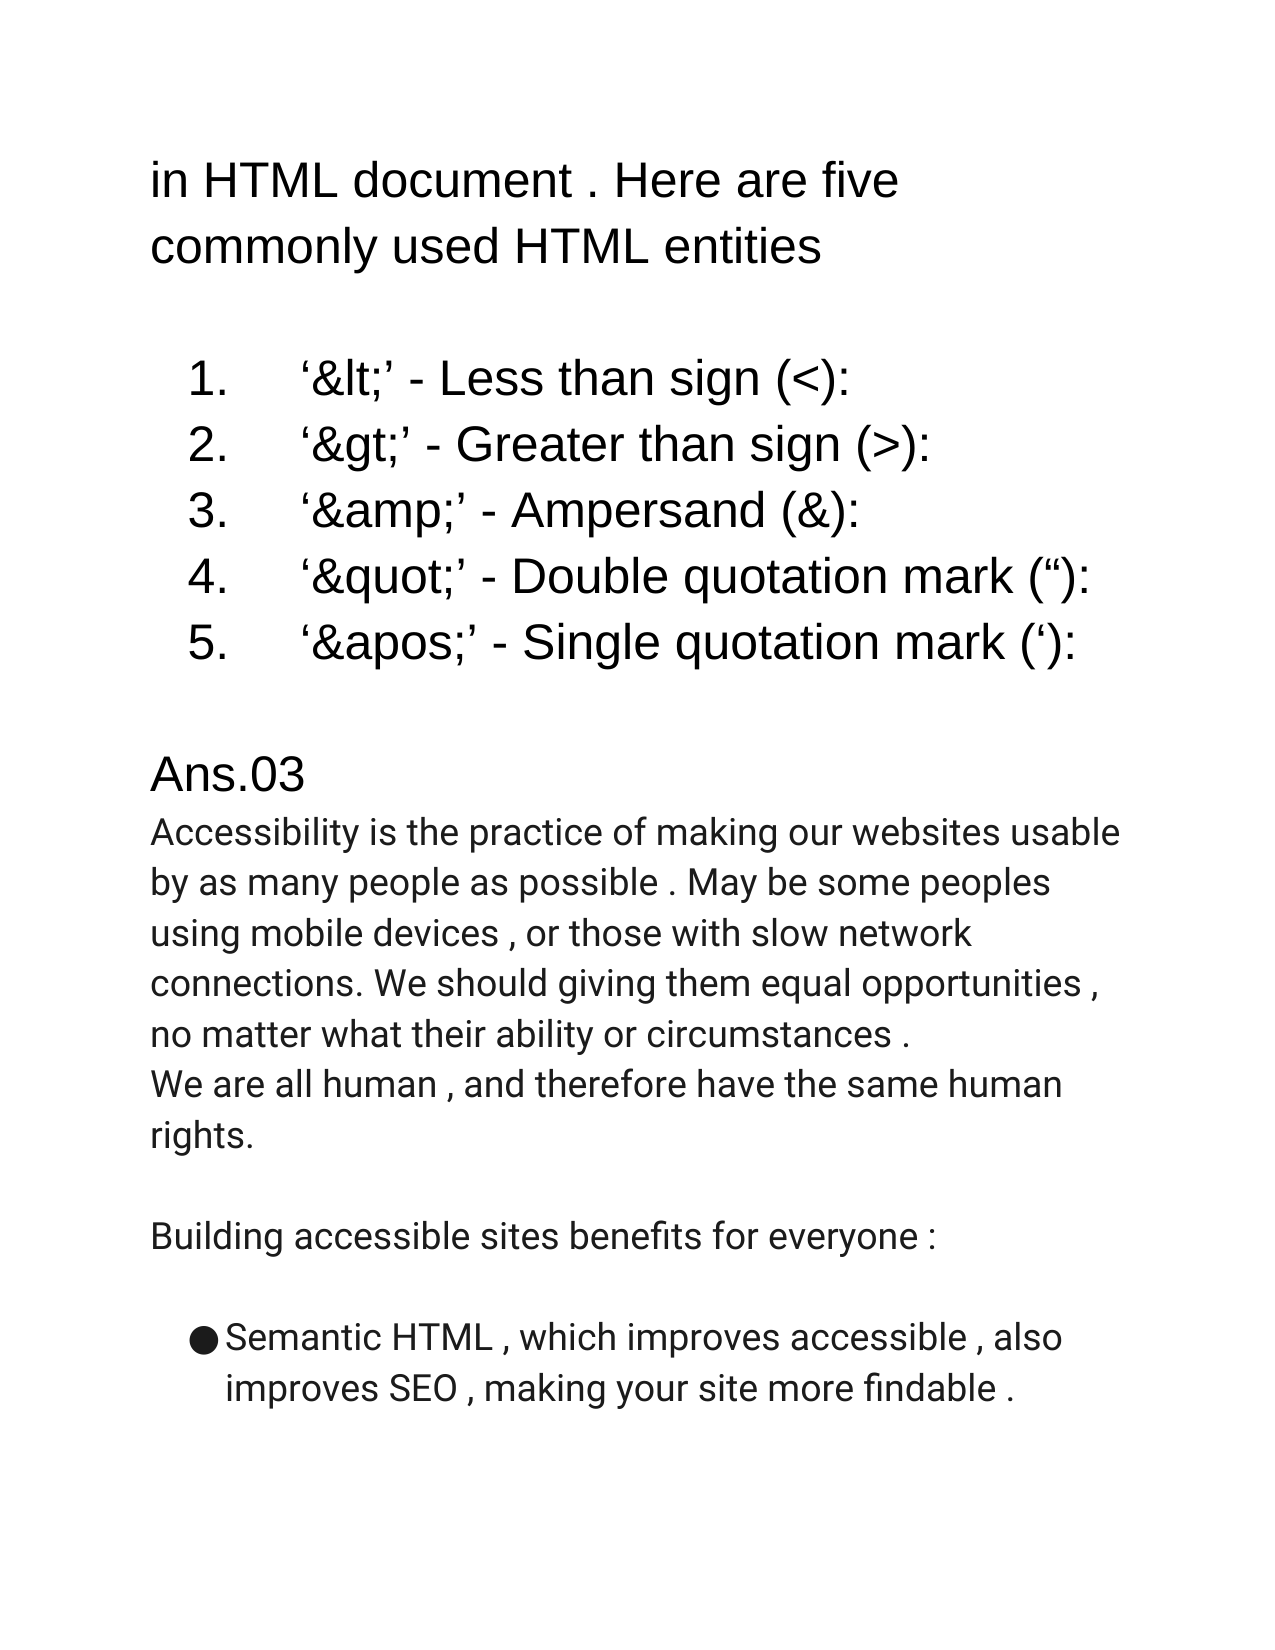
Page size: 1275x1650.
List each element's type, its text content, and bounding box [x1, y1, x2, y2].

list Semantic HTML , which improves accessible , also improves SEO , making your site more findable . [187, 1316, 1125, 1410]
text We are all human , and therefore have the same human rights. [150, 1063, 1125, 1157]
list ‘&amp;’ - Ampersand (&): [187, 480, 1125, 538]
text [150, 150, 1125, 273]
text Building accessible sites benefits for everyone : [150, 1214, 1125, 1258]
list ‘&quot;’ - Double quotation mark (“): [187, 546, 1125, 604]
list ‘&apos;’ - Single quotation mark (‘): [187, 612, 1125, 670]
list ‘&gt;’ - Greater than sign (>): [187, 414, 1125, 472]
text Ans.03 [150, 744, 1125, 802]
list ‘&lt;’ - Less than sign (<): [187, 348, 1125, 406]
text Accessibility is the practice of making our websites usable by as many people as possible . May be some peoples using mobile devices , or those with slow network connections. We should giving them equal opportunities , no matter what their ability or circumstances . [150, 810, 1125, 1056]
